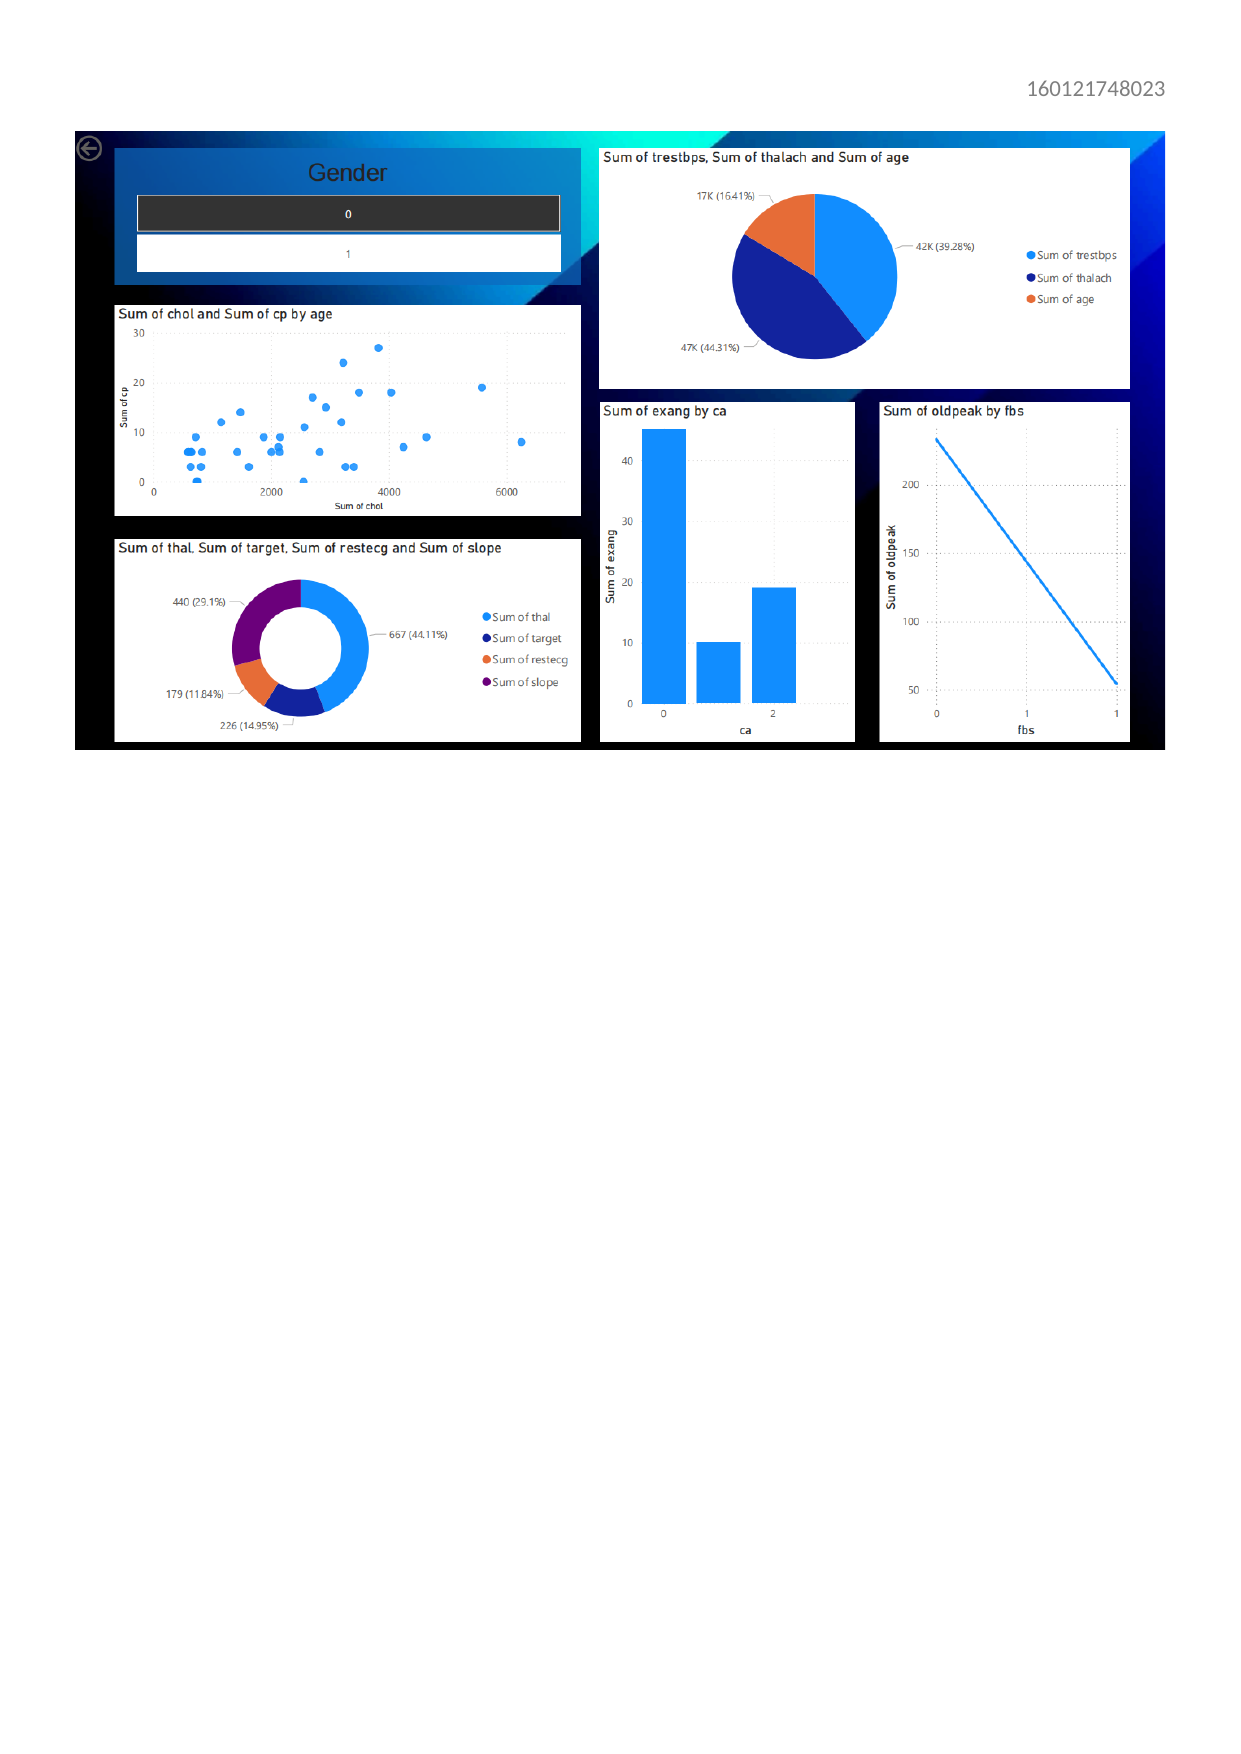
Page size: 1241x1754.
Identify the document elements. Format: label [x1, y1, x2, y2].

picture [75, 129, 1166, 751]
